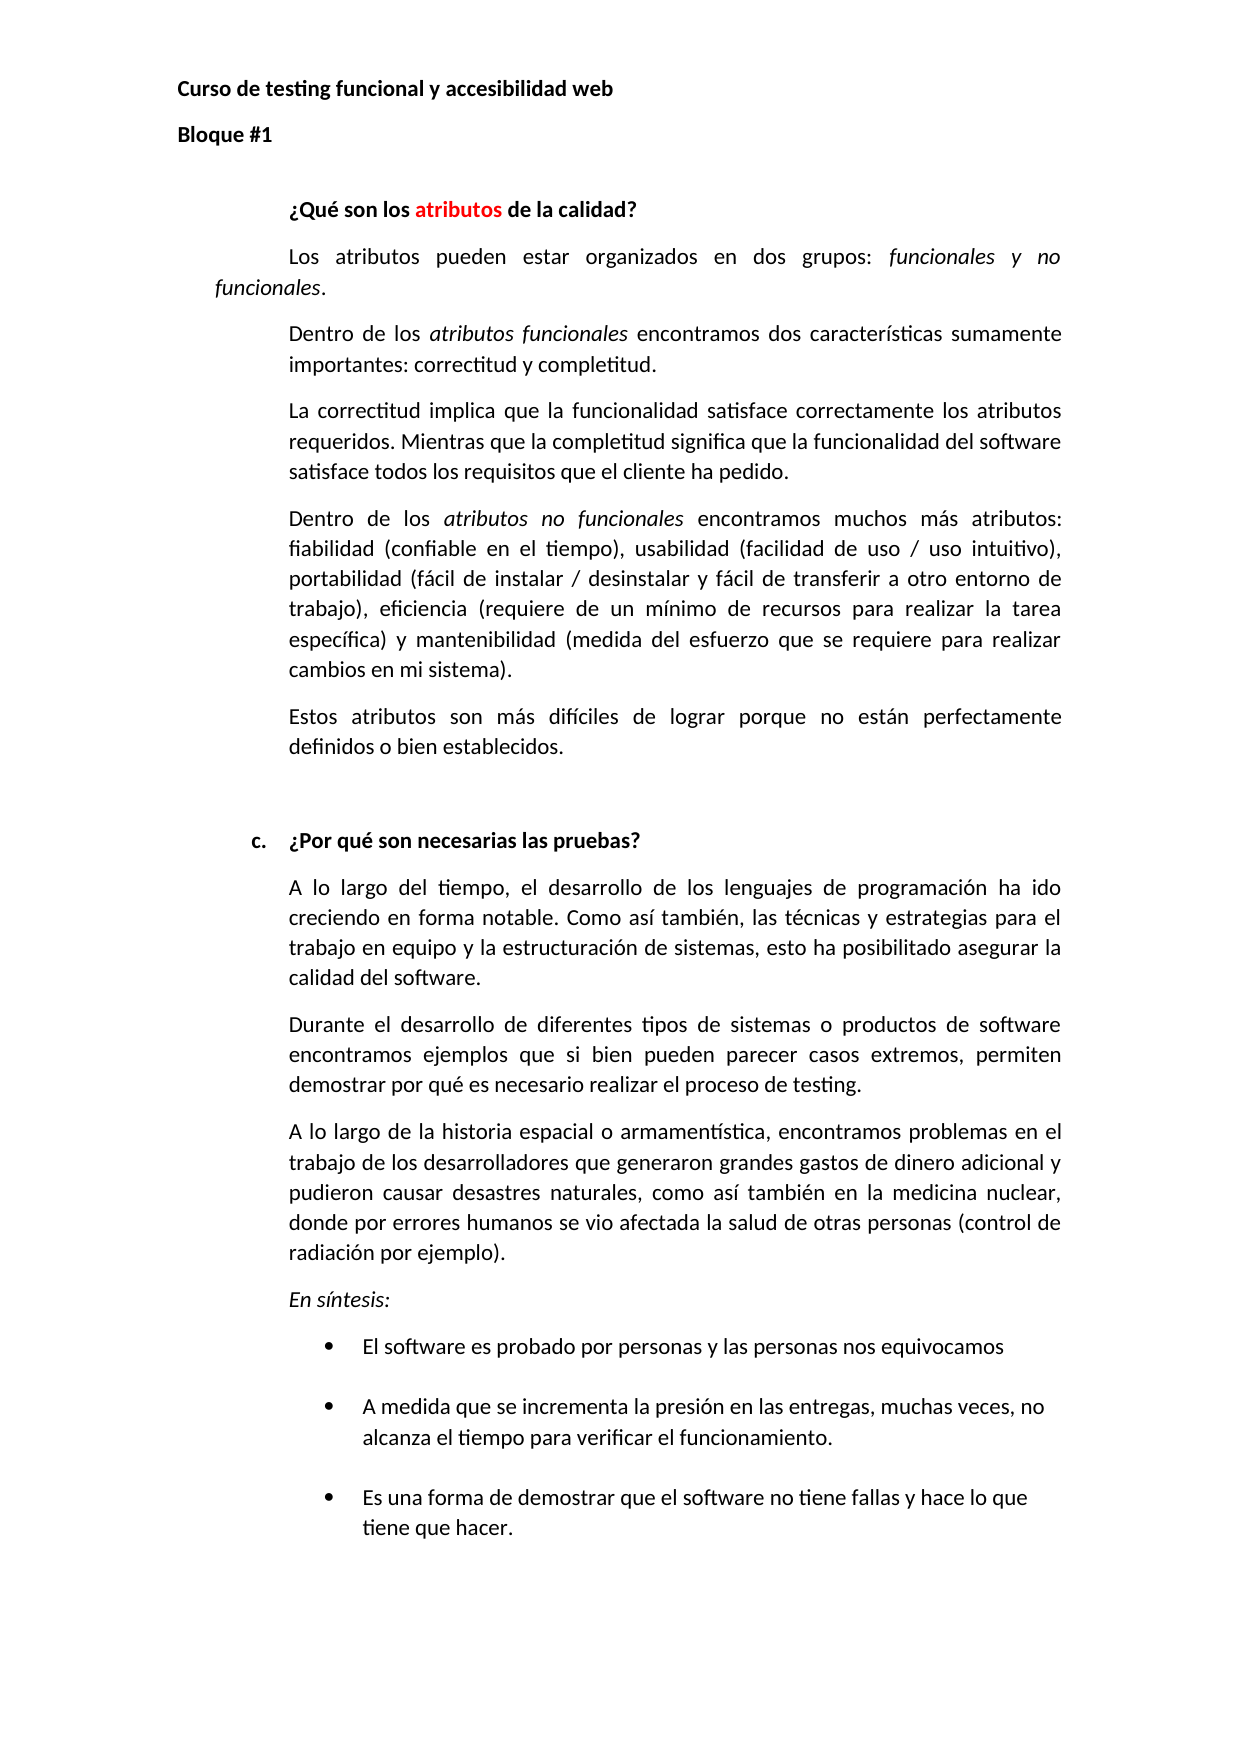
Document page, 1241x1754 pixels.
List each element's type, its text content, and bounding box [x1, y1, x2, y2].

text Dentro de los atributos no funcionales encontramos muchos más atributos: fiabilidad (confiable en el tiempo), usabilidad (facilidad de uso / uso intuitivo), portabilidad (fácil de instalar / desinstalar y fácil de transferir a otro entorno de trabajo), eficiencia (requiere de un mínimo de recursos para realizar la tarea específica) y mantenibilidad (medida del esfuerzo que se requiere para realizar cambios en mi sistema). [288, 504, 1063, 683]
text A lo largo del tiempo, el desarrollo de los lenguajes de programación ha ido creciendo en forma notable. Como así también, las técnicas y estrategias para el trabajo en equipo y la estructuración de sistemas, esto ha posibilitado asegurar la calidad del software. [288, 873, 1063, 991]
text A lo largo de la historia espacial o armamentística, encontramos problemas en el trabajo de los desarrolladores que generaron grandes gastos de dinero adicional y pudieron causar desastres naturales, como así también en la medicina nuclear, donde por errores humanos se vio afectada la salud de otras personas (control de radiación por ejemplo). [288, 1117, 1063, 1266]
text Estos atributos son más difíciles de lograr porque no están perfectamente definidos o bien establecidos. [288, 702, 1063, 760]
list El software es probado por personas y las personas nos equivocamos [325, 1332, 1063, 1360]
text La correctitud implica que la funcionalidad satisface correctamente los atributos requeridos. Mientras que la completitud significa que la funcionalidad del software satisface todos los requisitos que el cliente ha pedido. [288, 397, 1063, 485]
text En síntesis: [215, 1285, 1063, 1313]
list A medida que se incrementa la presión en las entregas, muchas veces, no alcanza el tiempo para verificar el funcionamiento. [325, 1392, 1063, 1451]
list Es una forma de demostrar que el software no tiene fallas y hace lo que tiene que hacer. [325, 1483, 1063, 1541]
text ¿Qué son los atributos de la calidad? [215, 196, 1063, 223]
list ¿Por qué son necesarias las pruebas? [251, 826, 1063, 854]
text Los atributos pueden estar organizados en dos grupos: funcionales y no funcionales. [215, 242, 1063, 301]
text Dentro de los atributos funcionales encontramos dos características sumamente importantes: correctitud y completitud. [288, 319, 1063, 378]
text Durante el desarrollo de diferentes tipos de sistemas o productos de software encontramos ejemplos que si bien pueden parecer casos extremos, permiten demostrar por qué es necesario realizar el proceso de testing. [288, 1010, 1063, 1098]
